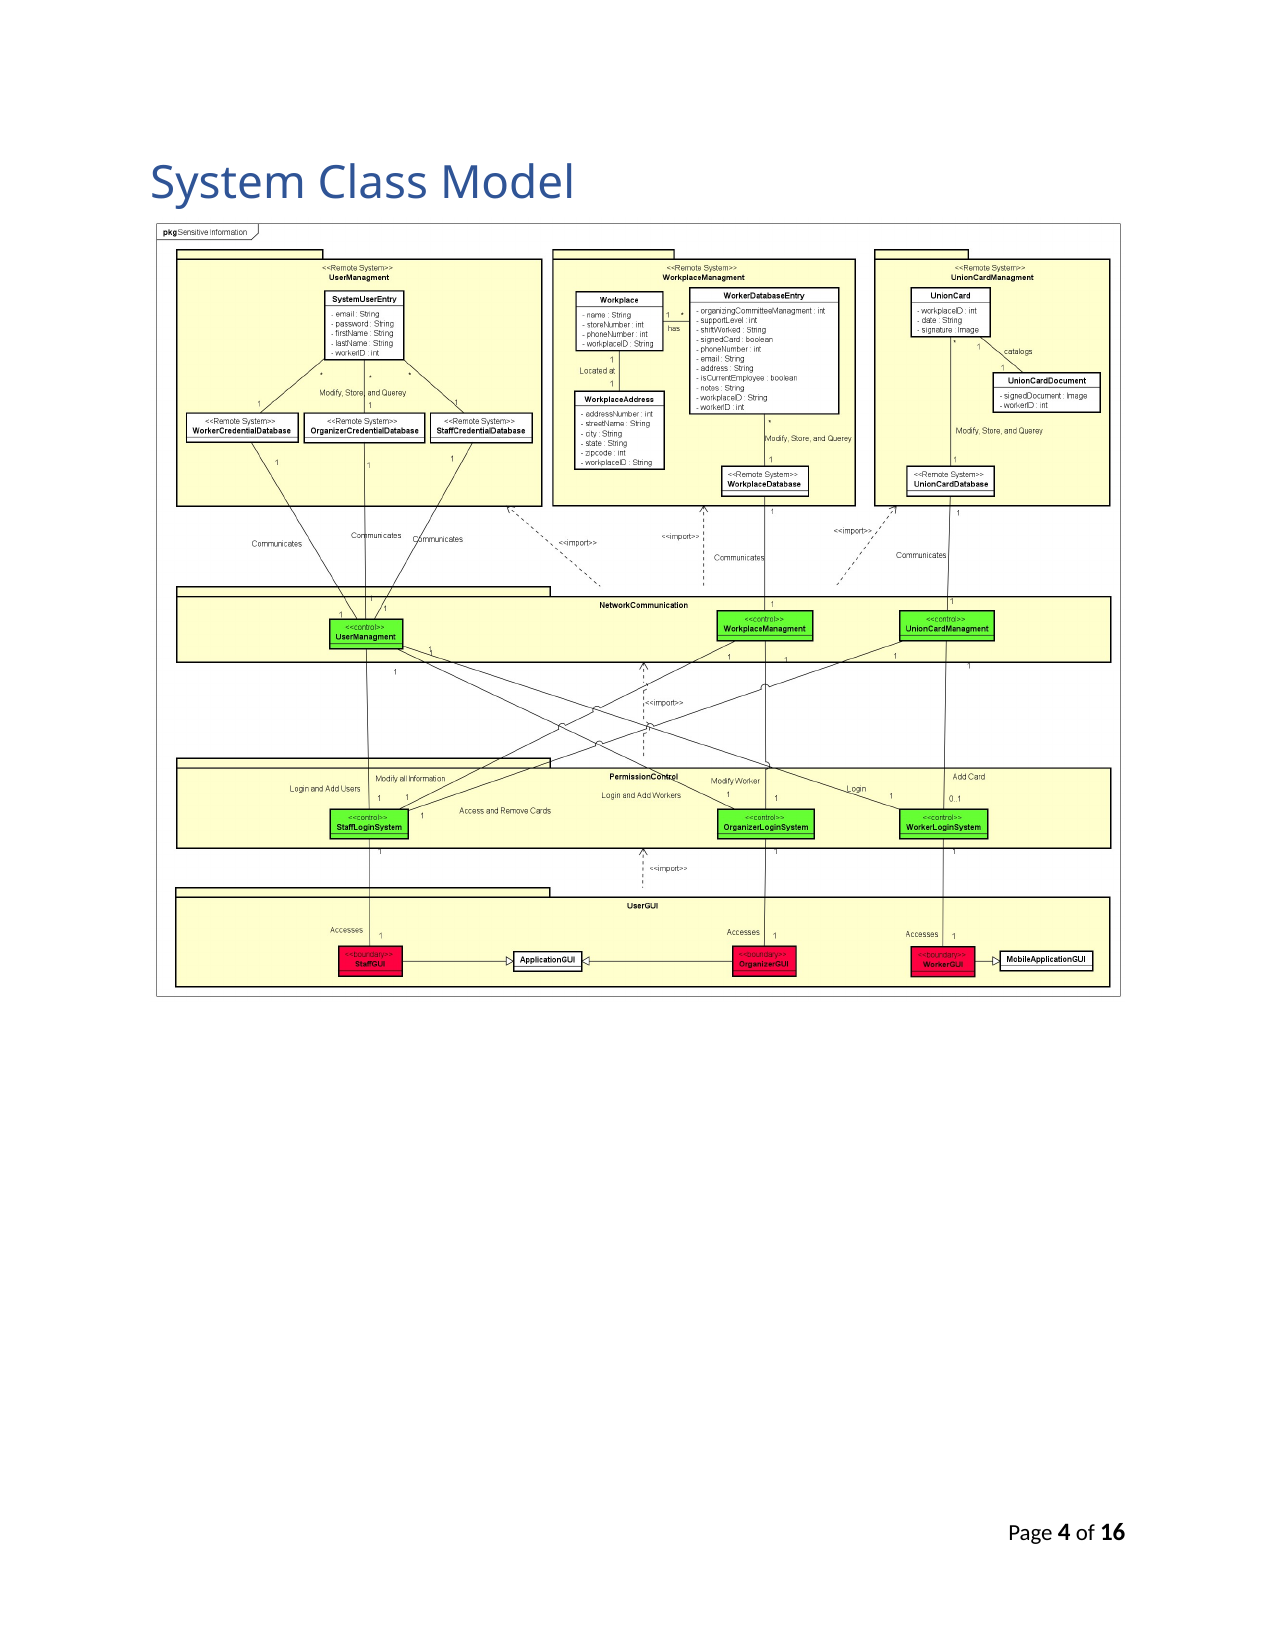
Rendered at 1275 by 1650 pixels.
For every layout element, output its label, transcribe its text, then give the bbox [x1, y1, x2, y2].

subtitle System Class Model [150, 150, 1125, 212]
picture [150, 217, 1125, 1002]
